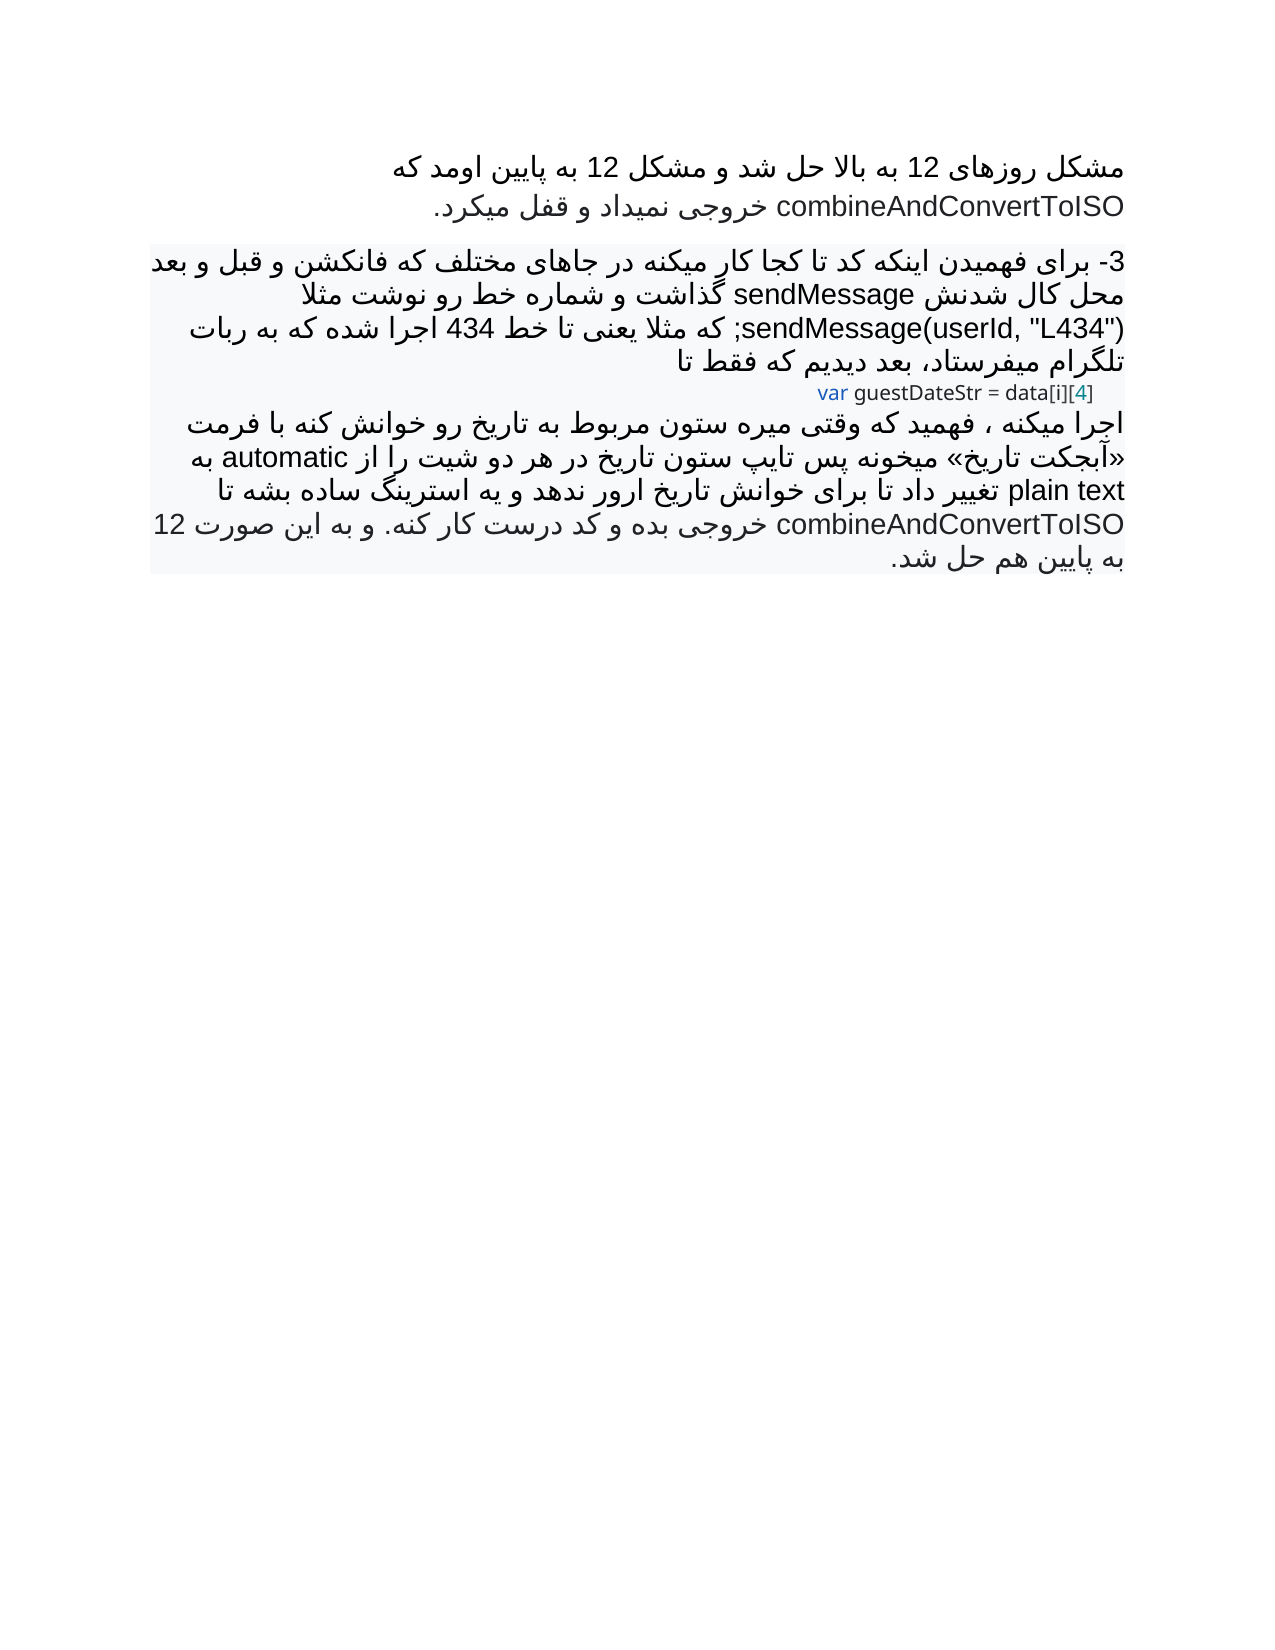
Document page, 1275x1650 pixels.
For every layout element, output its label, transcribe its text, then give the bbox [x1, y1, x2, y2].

text 3- برای فهمیدن اینکه کد تا کجا کار میکنه در جاهای مختلف که فانکشن و قبل و بعد محل کال شدنش sendMessage گذاشت و شماره خط رو نوشت مثلا sendMessage(userId, "L434"); که مثلا یعنی تا خط 434 اجرا شده که به ربات تلگرام میفرستاد، بعد دیدیم که فقط تا [150, 244, 1125, 378]
text اجرا میکنه ، فهمید که وقتی میره ستون مربوط به تاریخ رو خوانش کنه با فرمت «آبجکت تاریخ» میخونه پس تایپ ستون تاریخ در هر دو شیت را از automatic به plain text تغییر داد تا برای خوانش تاریخ ارور ندهد و یه استرینگ ساده بشه تا combineAndConvertToISO خروجی بده و کد درست کار کنه. و به این صورت 12 به پایین هم حل شد. [150, 406, 1125, 574]
text var guestDateStr = data[i][4] [150, 378, 1125, 406]
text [150, 150, 1125, 222]
